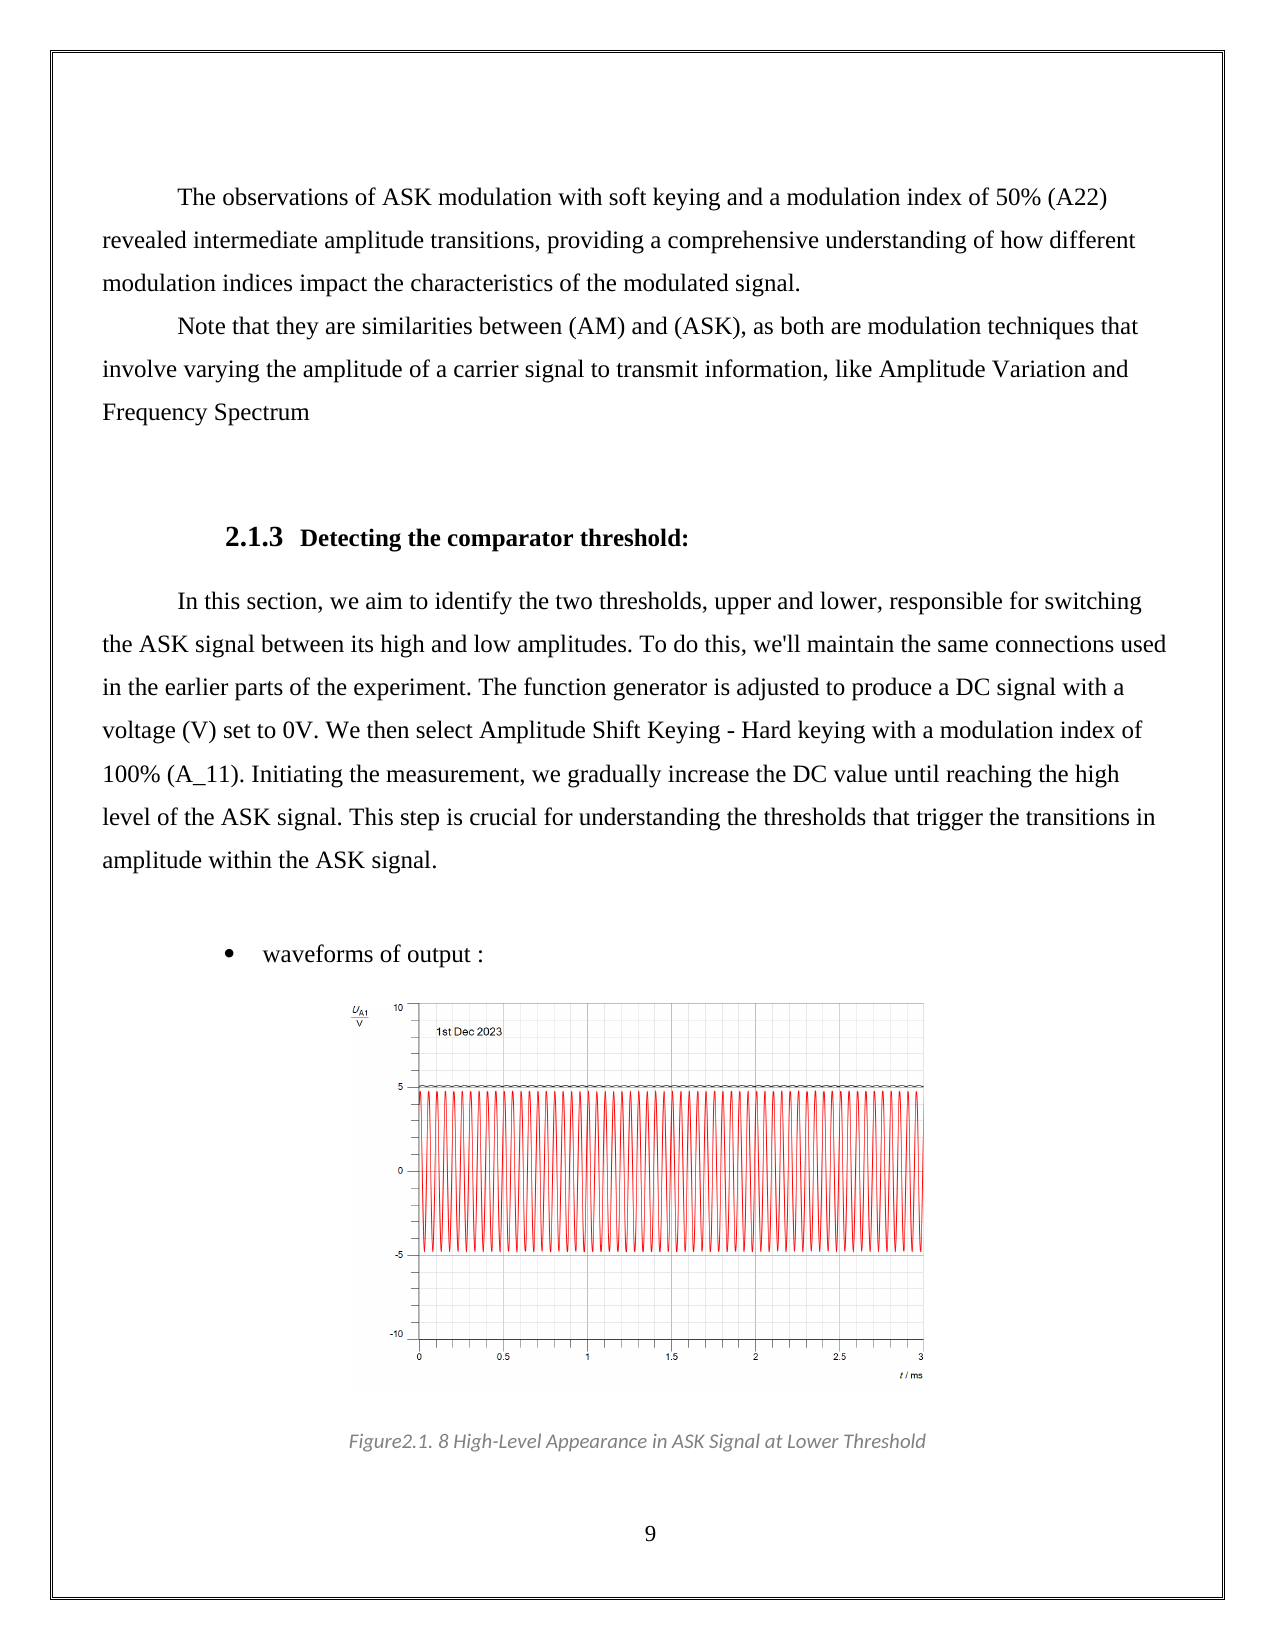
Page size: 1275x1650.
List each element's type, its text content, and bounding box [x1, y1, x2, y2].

text Note that they are similarities between (AM) and (ASK), as both are modulation techniques that involve varying the amplitude of a carrier signal to transmit information, like Amplitude Variation and Frequency Spectrum [102, 311, 1173, 426]
picture [351, 1003, 924, 1393]
subtitle Detecting the comparator threshold: [225, 519, 1173, 553]
text Figure2.1. 8 High-Level Appearance in ASK Signal at Lower Threshold [102, 1429, 1173, 1454]
text In this section, we aim to identify the two thresholds, upper and lower, responsible for switching the ASK signal between its high and low amplitudes. To do this, we'll maintain the same connections used in the earlier parts of the experiment. The function generator is adjusted to produce a DC signal with a voltage (V) set to 0V. We then select Amplitude Shift Keying - Hard keying with a modulation index of 100% (A_11). Initiating the measurement, we gradually increase the DC value until reaching the high level of the ASK signal. This step is crucial for understanding the thresholds that trigger the transitions in amplitude within the ASK signal. [102, 586, 1173, 874]
list waveforms of output : [225, 939, 1173, 968]
text The observations of ASK modulation with soft keying and a modulation index of 50% (A22) revealed intermediate amplitude transitions, providing a comprehensive understanding of how different modulation indices impact the characteristics of the modulated signal. [102, 182, 1173, 297]
